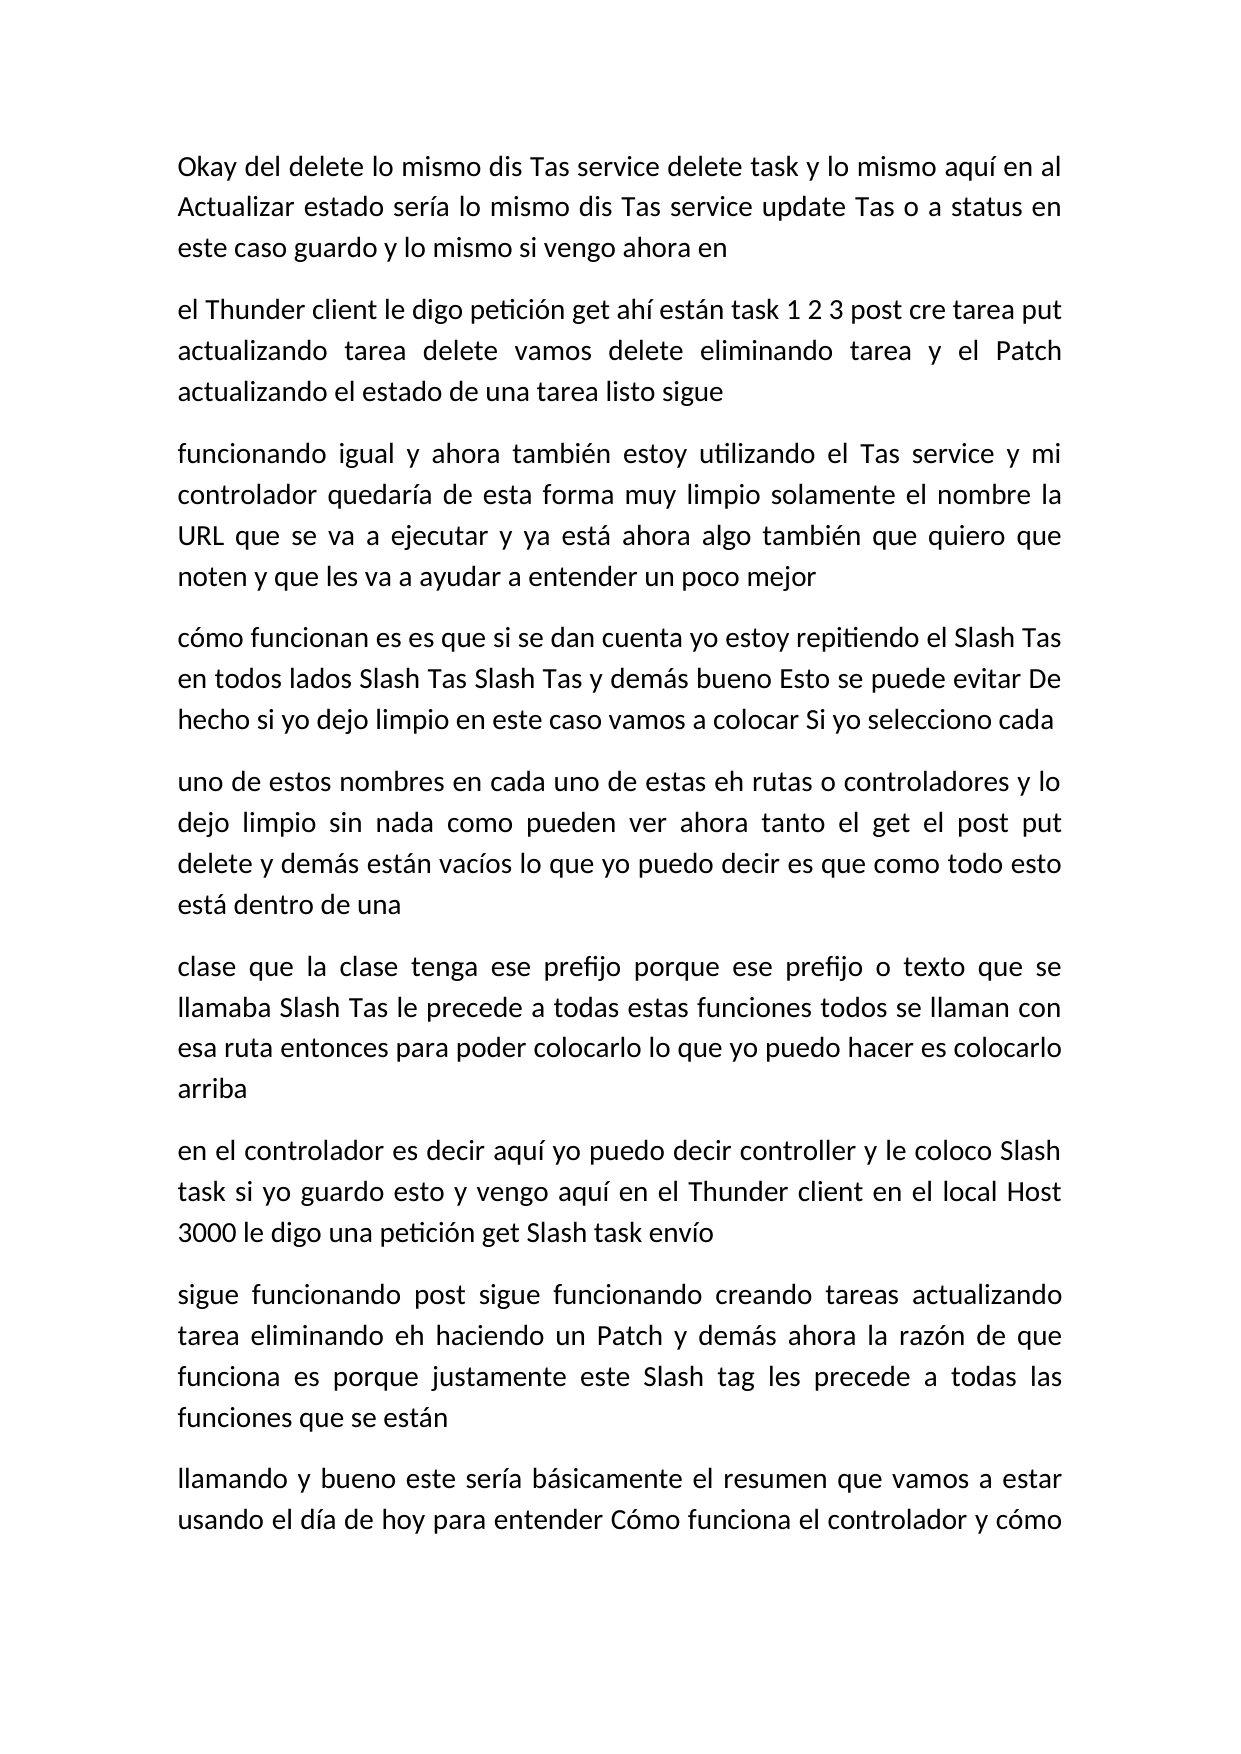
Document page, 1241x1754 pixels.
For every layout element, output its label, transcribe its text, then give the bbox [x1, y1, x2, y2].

text el Thunder client le digo petición get ahí están task 1 2 3 post cre tarea put actualizando tarea delete vamos delete eliminando tarea y el Patch actualizando el estado de una tarea listo sigue [177, 291, 1063, 409]
text cómo funcionan es es que si se dan cuenta yo estoy repitiendo el Slash Tas en todos lados Slash Tas Slash Tas y demás bueno Esto se puede evitar De hecho si yo dejo limpio en este caso vamos a colocar Si yo selecciono cada [177, 619, 1063, 737]
text uno de estos nombres en cada uno de estas eh rutas o controladores y lo dejo limpio sin nada como pueden ver ahora tanto el get el post put delete y demás están vacíos lo que yo puedo decir es que como todo esto está dentro de una [177, 763, 1063, 922]
text sigue funcionando post sigue funcionando creando tareas actualizando tarea eliminando eh haciendo un Patch y demás ahora la razón de que funciona es porque justamente este Slash tag les precede a todas las funciones que se están [177, 1276, 1063, 1434]
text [177, 1461, 1063, 1537]
text en el controlador es decir aquí yo puedo decir controller y le coloco Slash task si yo guardo esto y vengo aquí en el Thunder client en el local Host 3000 le digo una petición get Slash task envío [177, 1132, 1063, 1250]
text funcionando igual y ahora también estoy utilizando el Tas service y mi controlador quedaría de esta forma muy limpio solamente el nombre la URL que se va a ejecutar y ya está ahora algo también que quiero que noten y que les va a ayudar a entender un poco mejor [177, 435, 1063, 593]
text clase que la clase tenga ese prefijo porque ese prefijo o texto que se llamaba Slash Tas le precede a todas estas funciones todos se llaman con esa ruta entonces para poder colocarlo lo que yo puedo hacer es colocarlo arriba [177, 948, 1063, 1106]
text Okay del delete lo mismo dis Tas service delete task y lo mismo aquí en al Actualizar estado sería lo mismo dis Tas service update Tas o a status en este caso guardo y lo mismo si vengo ahora en [177, 148, 1063, 265]
